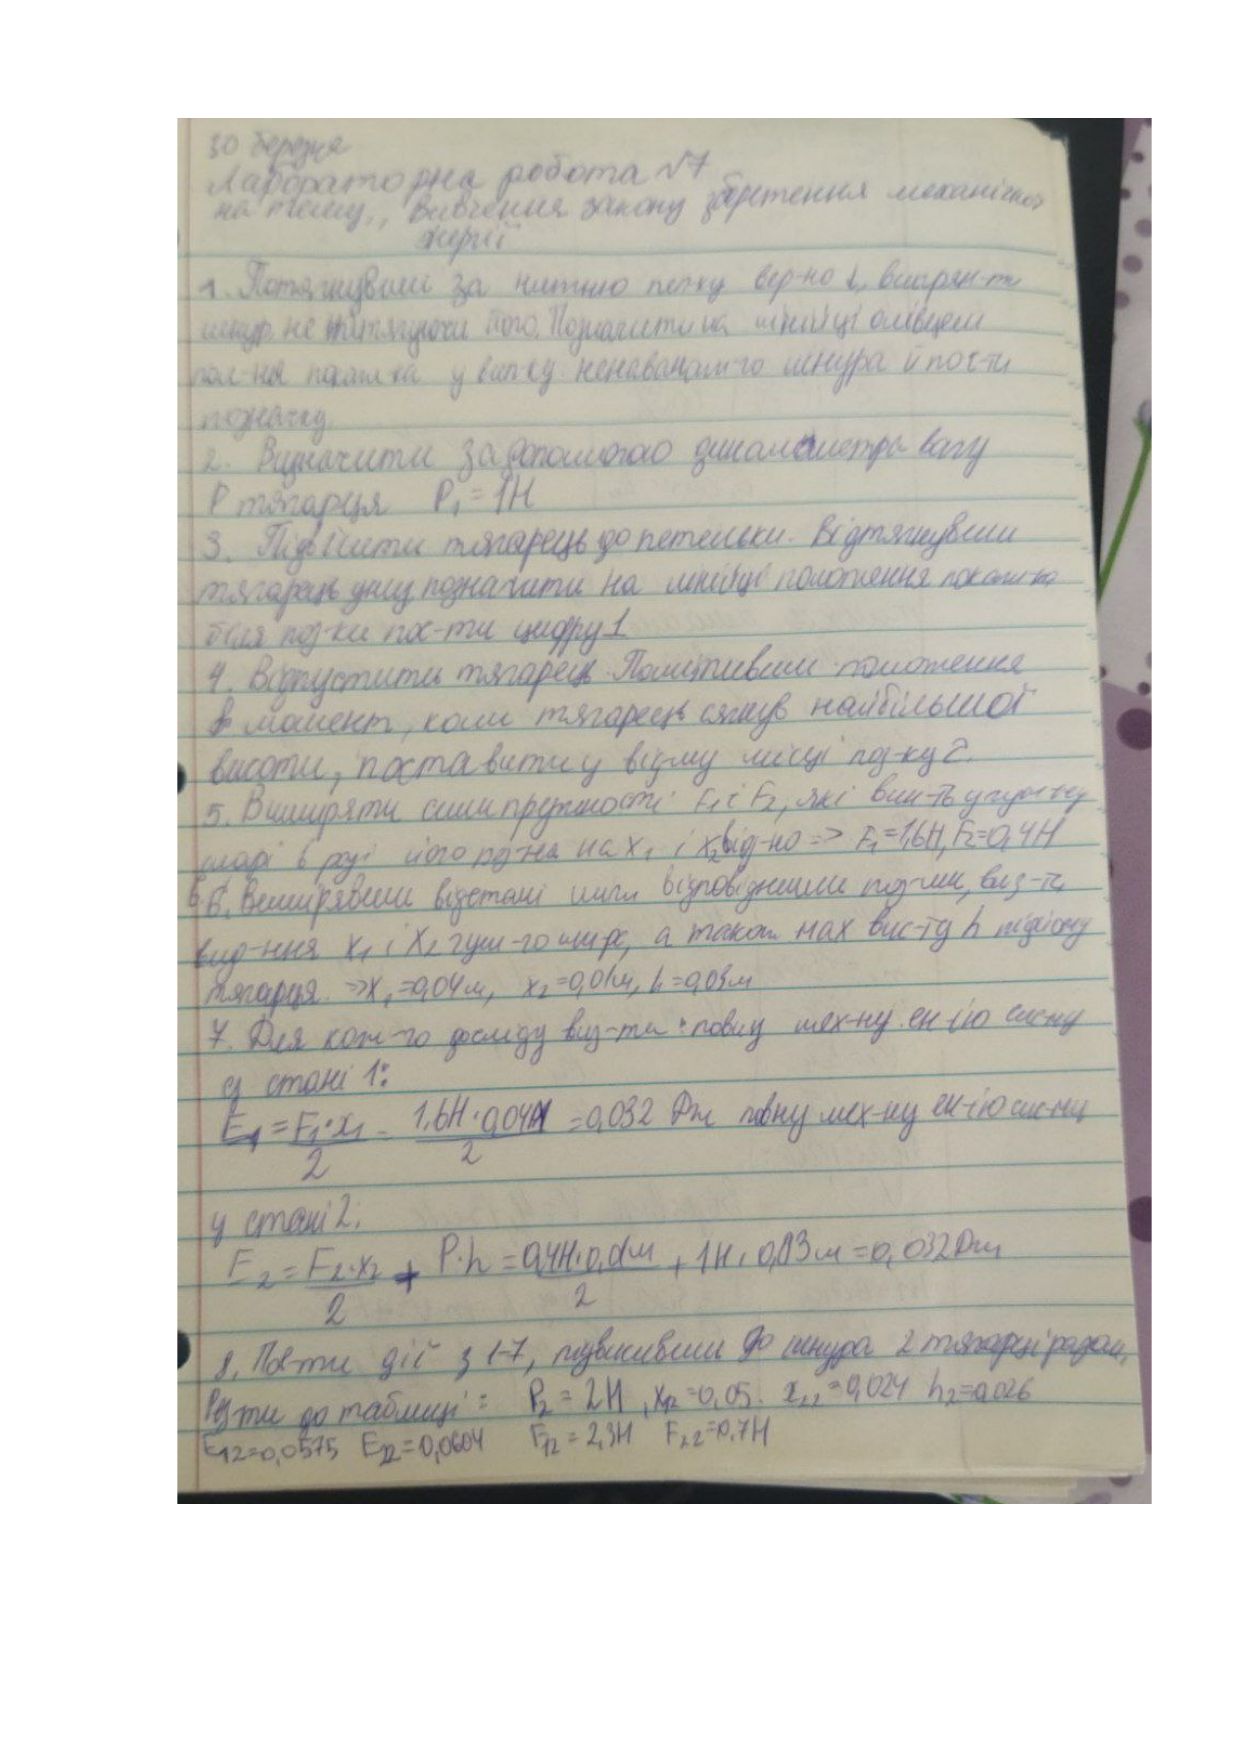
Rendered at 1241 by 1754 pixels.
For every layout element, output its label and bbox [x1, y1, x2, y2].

picture [177, 118, 1152, 1504]
